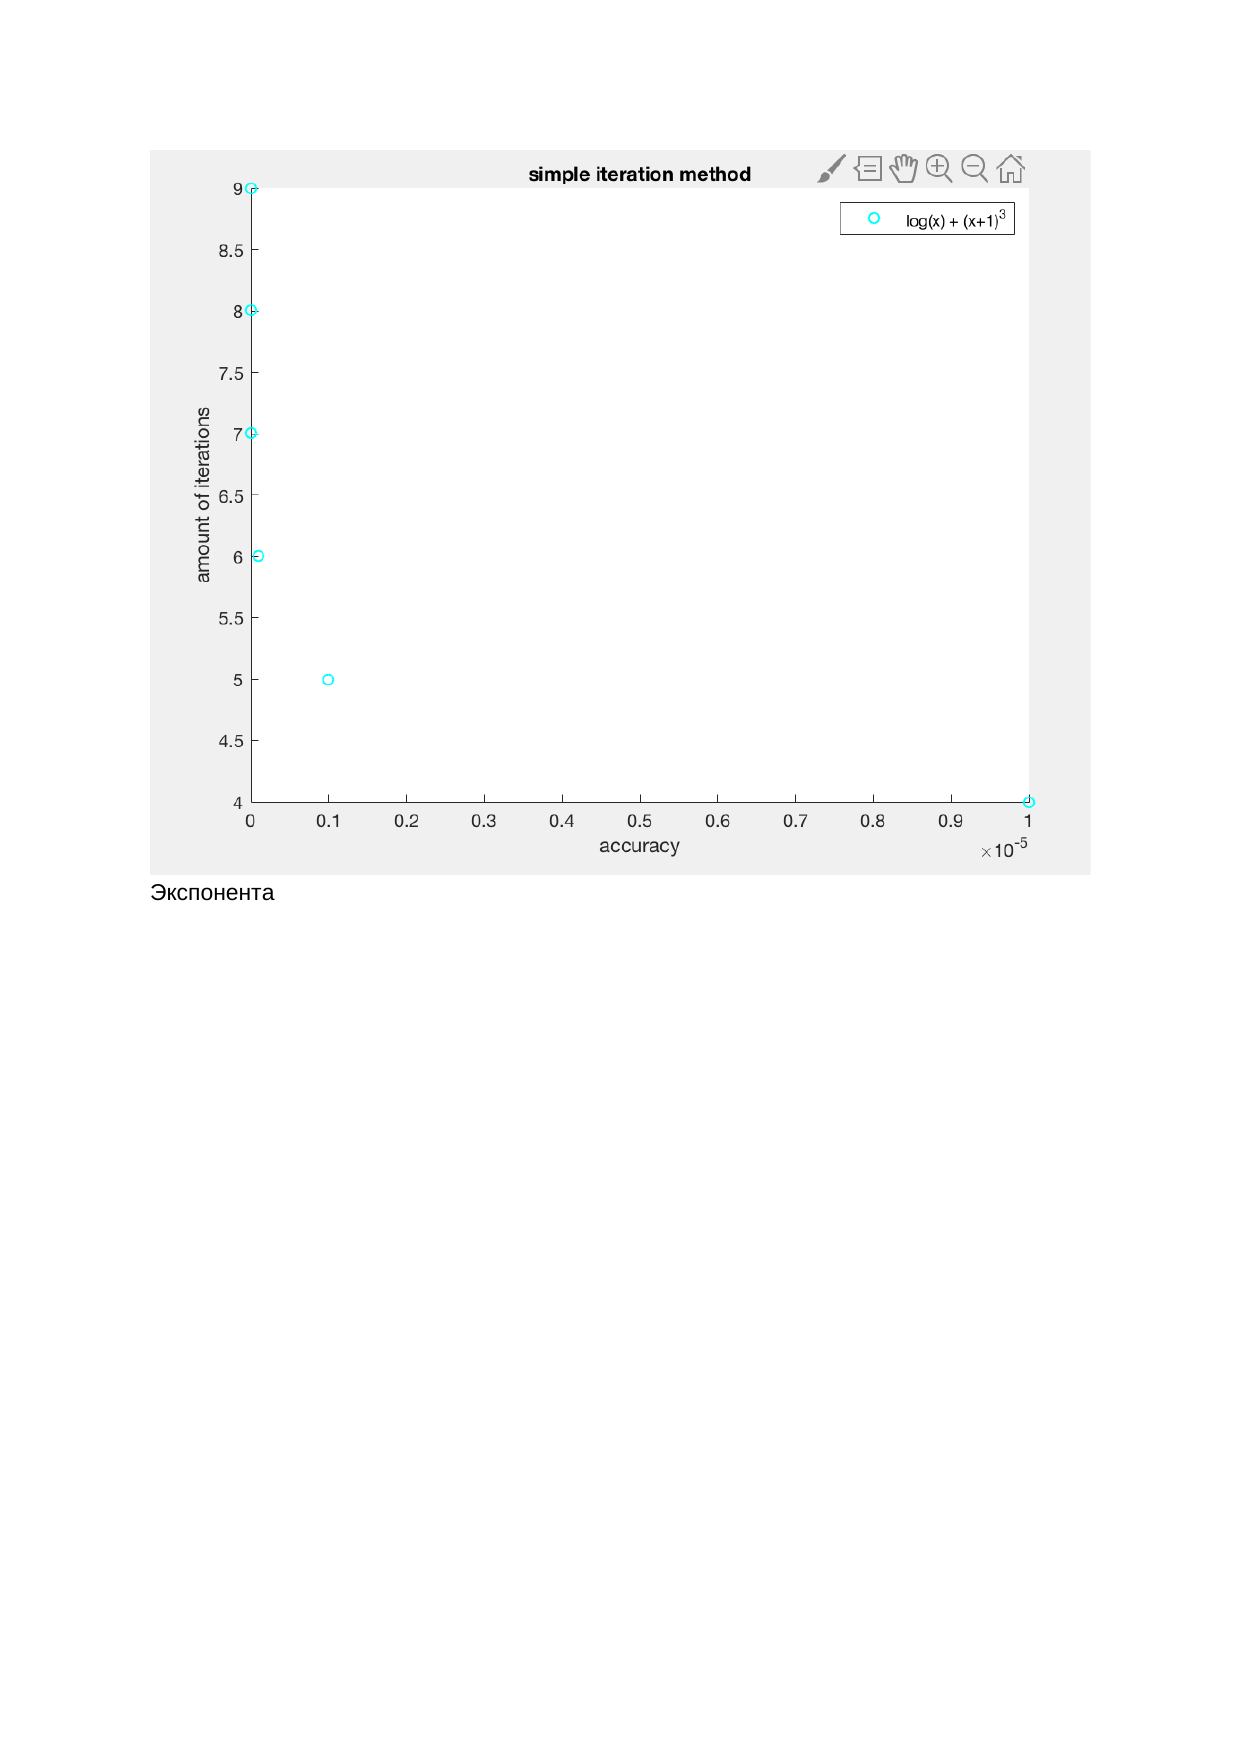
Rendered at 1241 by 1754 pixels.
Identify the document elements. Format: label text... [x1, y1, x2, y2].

text Экспонента [150, 879, 1090, 905]
picture [150, 150, 1091, 875]
